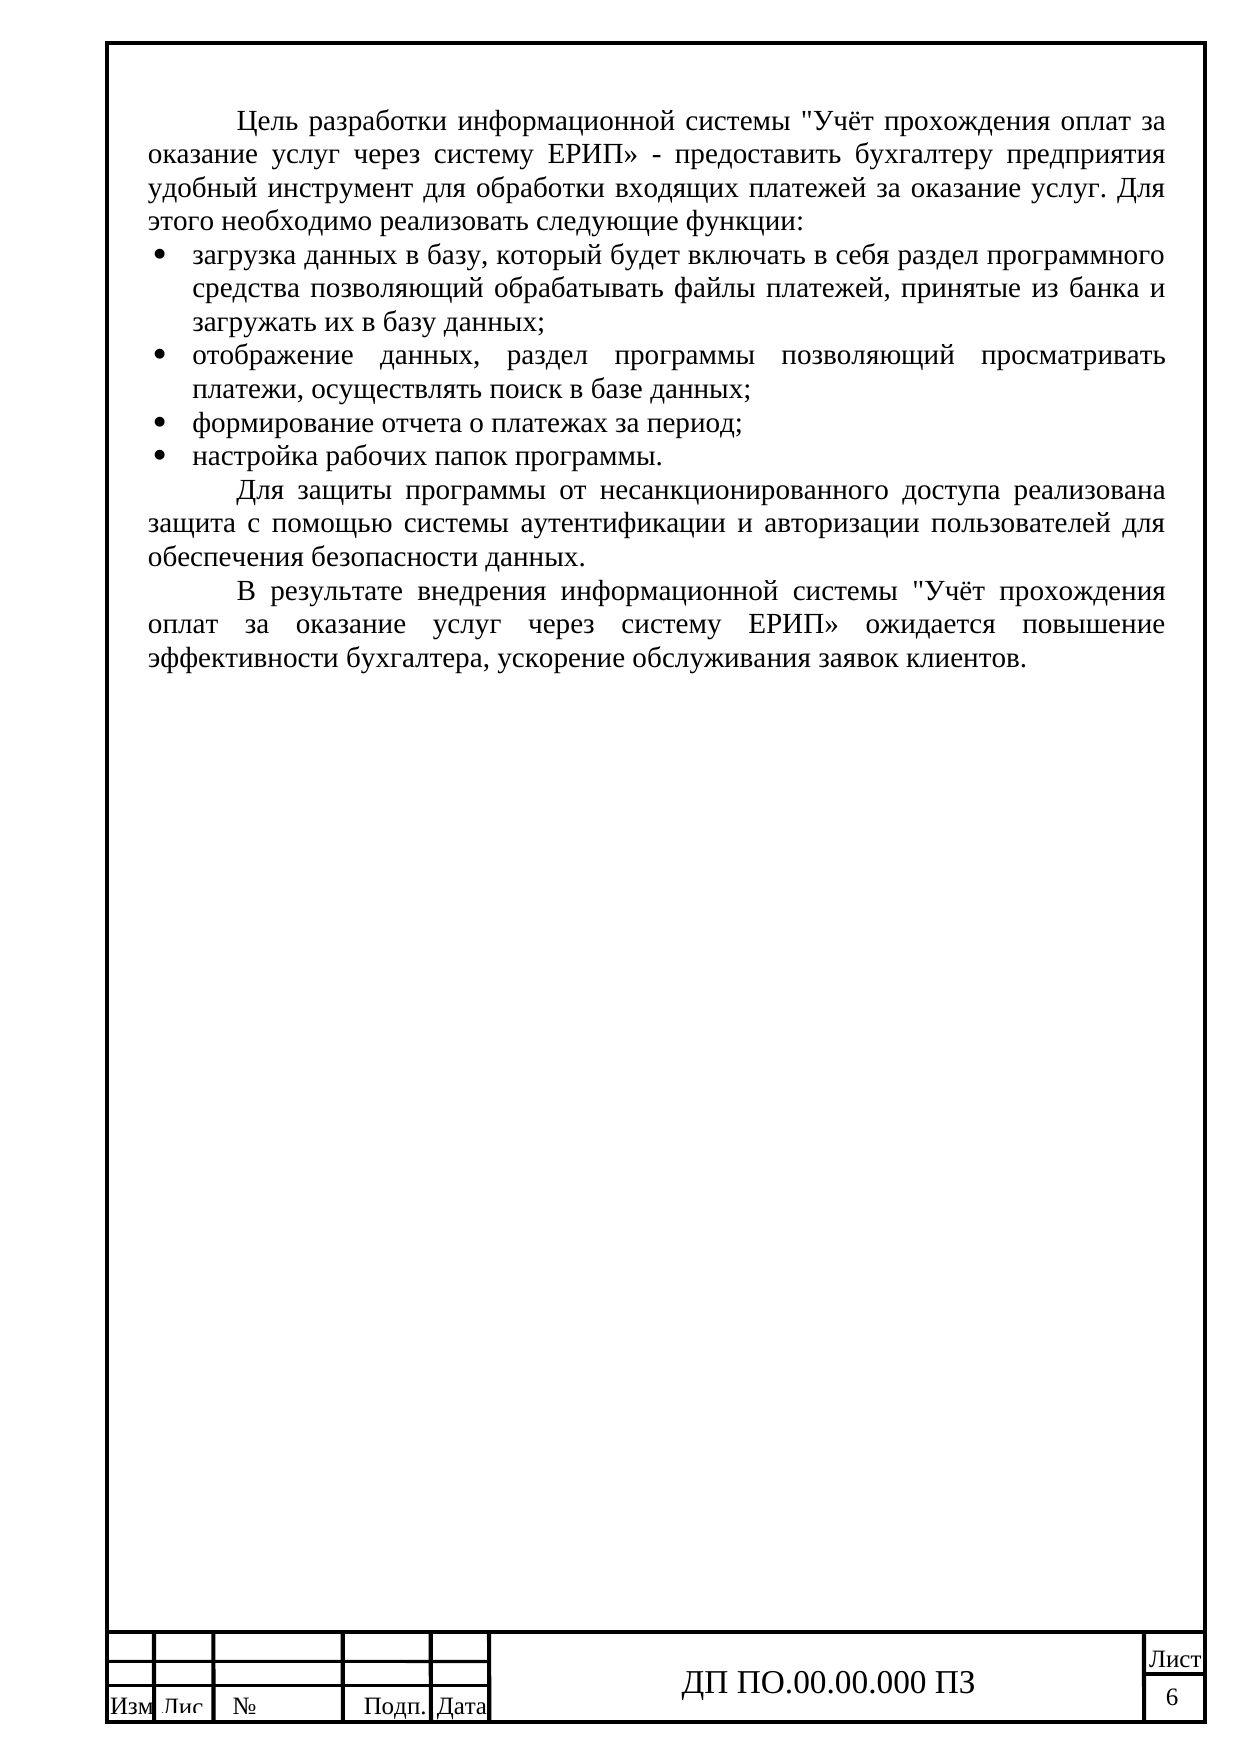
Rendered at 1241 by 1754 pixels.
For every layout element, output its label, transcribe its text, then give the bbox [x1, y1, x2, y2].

text Для защиты программы от несанкционированного доступа реализована защита с помощью системы аутентификации и авторизации пользователей для обеспечения безопасности данных. [148, 472, 1166, 573]
list формирование отчета о платежах за период; [154, 405, 1166, 438]
text В результате внедрения информационной системы "Учёт прохождения оплат за оказание услуг через систему ЕРИП» ожидается повышение эффективности бухгалтера, ускорение обслуживания заявок клиентов. [148, 573, 1166, 673]
text Цель разработки информационной системы "Учёт прохождения оплат за оказание услуг через систему ЕРИП» - предоставить бухгалтеру предприятия удобный инструмент для обработки входящих платежей за оказание услуг. Для этого необходимо реализовать следующие функции: [148, 103, 1166, 237]
list настройка рабочих папок программы. [154, 438, 1166, 472]
list загрузка данных в базу, который будет включать в себя раздел программного средства позволяющий обрабатывать файлы платежей, принятые из банка и загружать их в базу данных; [154, 237, 1166, 337]
list отображение данных, раздел программы позволяющий просматривать платежи, осуществлять поиск в базе данных; [154, 337, 1166, 405]
